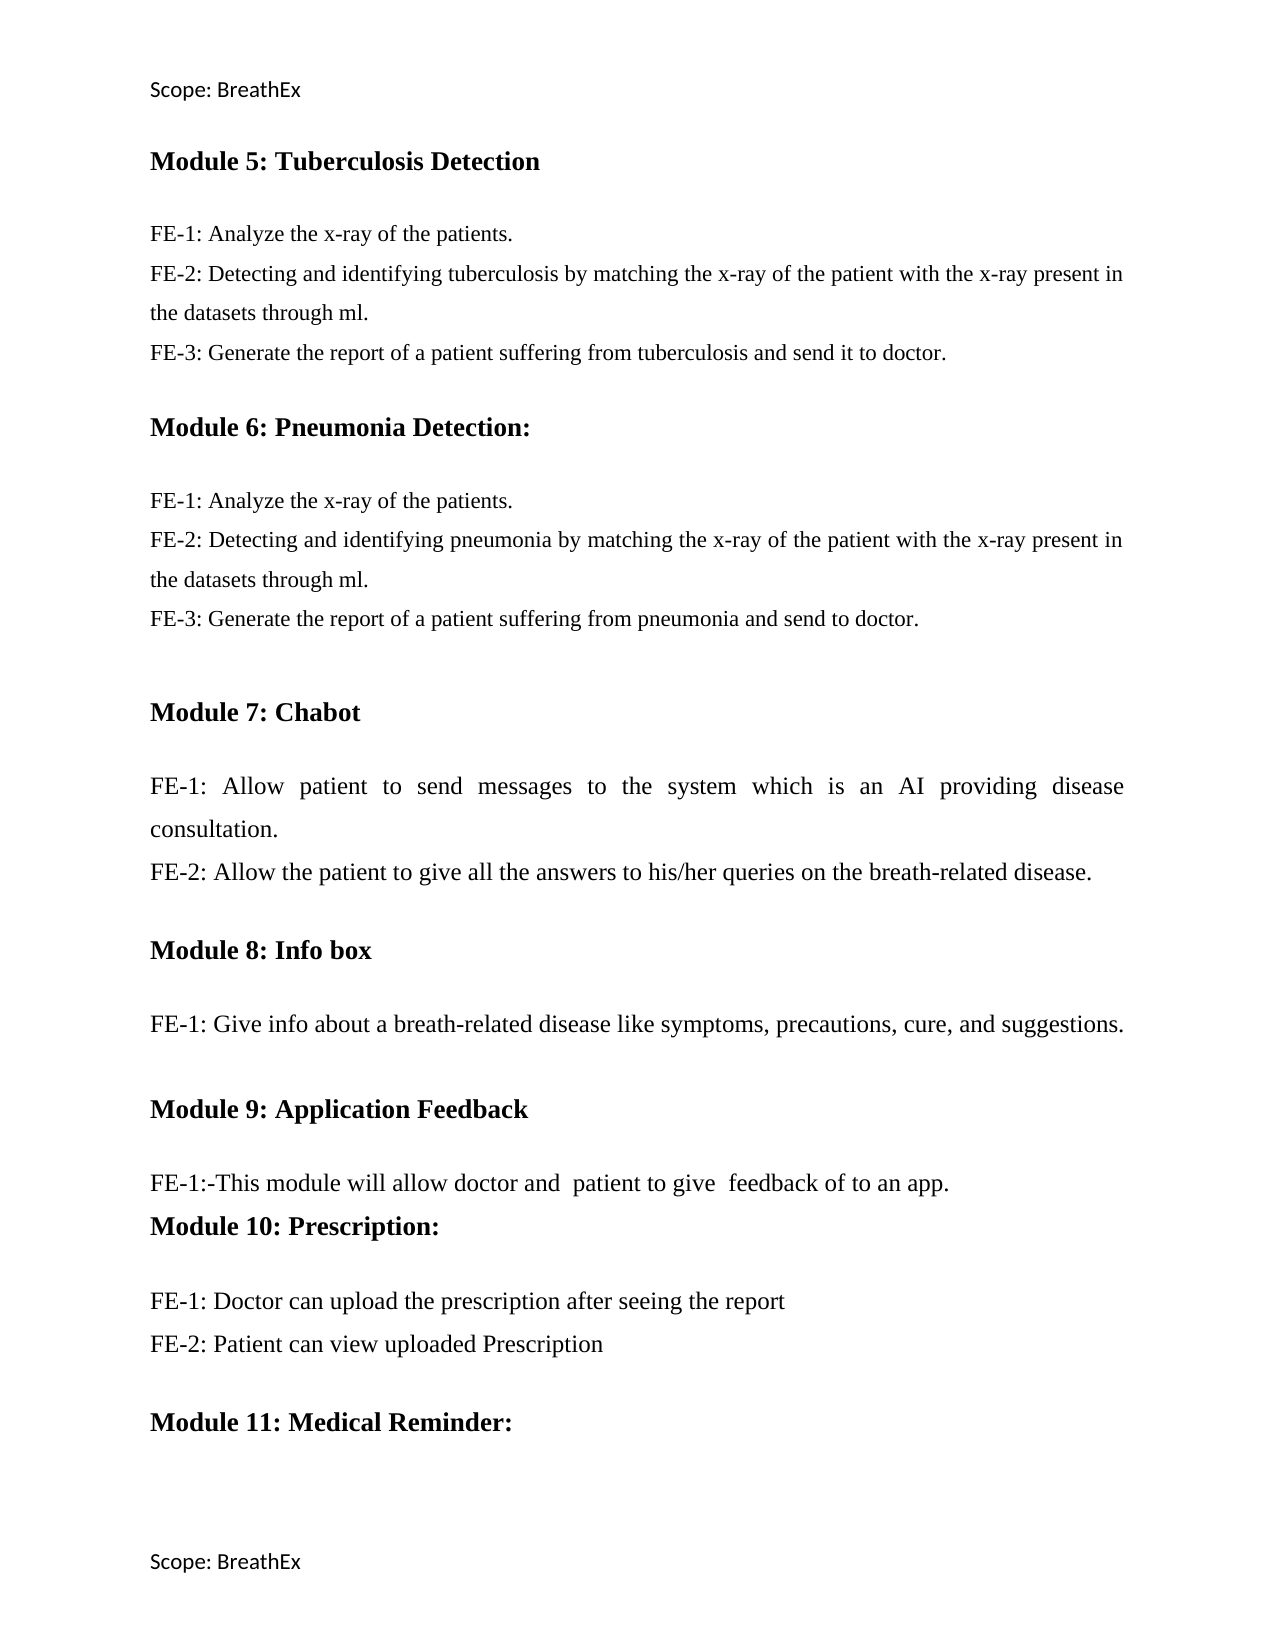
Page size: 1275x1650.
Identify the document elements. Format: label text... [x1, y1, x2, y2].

text FE-2: Detecting and identifying tuberculosis by matching the x-ray of the patient with the x-ray present in the datasets through ml. [150, 259, 1125, 325]
text FE-2: Detecting and identifying pneumonia by matching the x-ray of the patient with the x-ray present in the datasets through ml. [150, 526, 1125, 592]
subtitle Module 9: Application Feedback [150, 1098, 1125, 1123]
text FE-3: Generate the report of a patient suffering from pneumonia and send to doctor. [150, 605, 1125, 632]
text FE-2: Patient can view uploaded Prescription [150, 1329, 1125, 1358]
text FE-3: Generate the report of a patient suffering from tuberculosis and send it to doctor. [150, 338, 1125, 365]
text FE-1: Give info about a breath-related disease like symptoms, precautions, cure, and suggestions. [150, 1009, 1125, 1038]
subtitle Module 7: Chabot [150, 701, 1125, 726]
subtitle Module 5: Tuberculosis Detection [150, 150, 1125, 175]
subtitle Module 8: Info box [150, 939, 1125, 964]
text FE-2: Allow the patient to give all the answers to his/her queries on the breath-related disease. [150, 857, 1125, 886]
subtitle Module 6: Pneumonia Detection: [150, 417, 1125, 442]
text FE-1: Doctor can upload the prescription after seeing the report [150, 1286, 1125, 1315]
subtitle Module 11: Medical Reminder: [150, 1411, 1125, 1436]
text FE-1: Analyze the x-ray of the patients. [150, 487, 1125, 513]
text FE-1: Analyze the x-ray of the patients. [150, 220, 1125, 246]
subtitle Module 10: Prescription: [150, 1216, 1125, 1241]
text FE-1:-This module will allow doctor and patient to give feedback of to an app. [150, 1168, 1125, 1197]
text FE-1: Allow patient to send messages to the system which is an AI providing disease consultation. [150, 771, 1125, 843]
